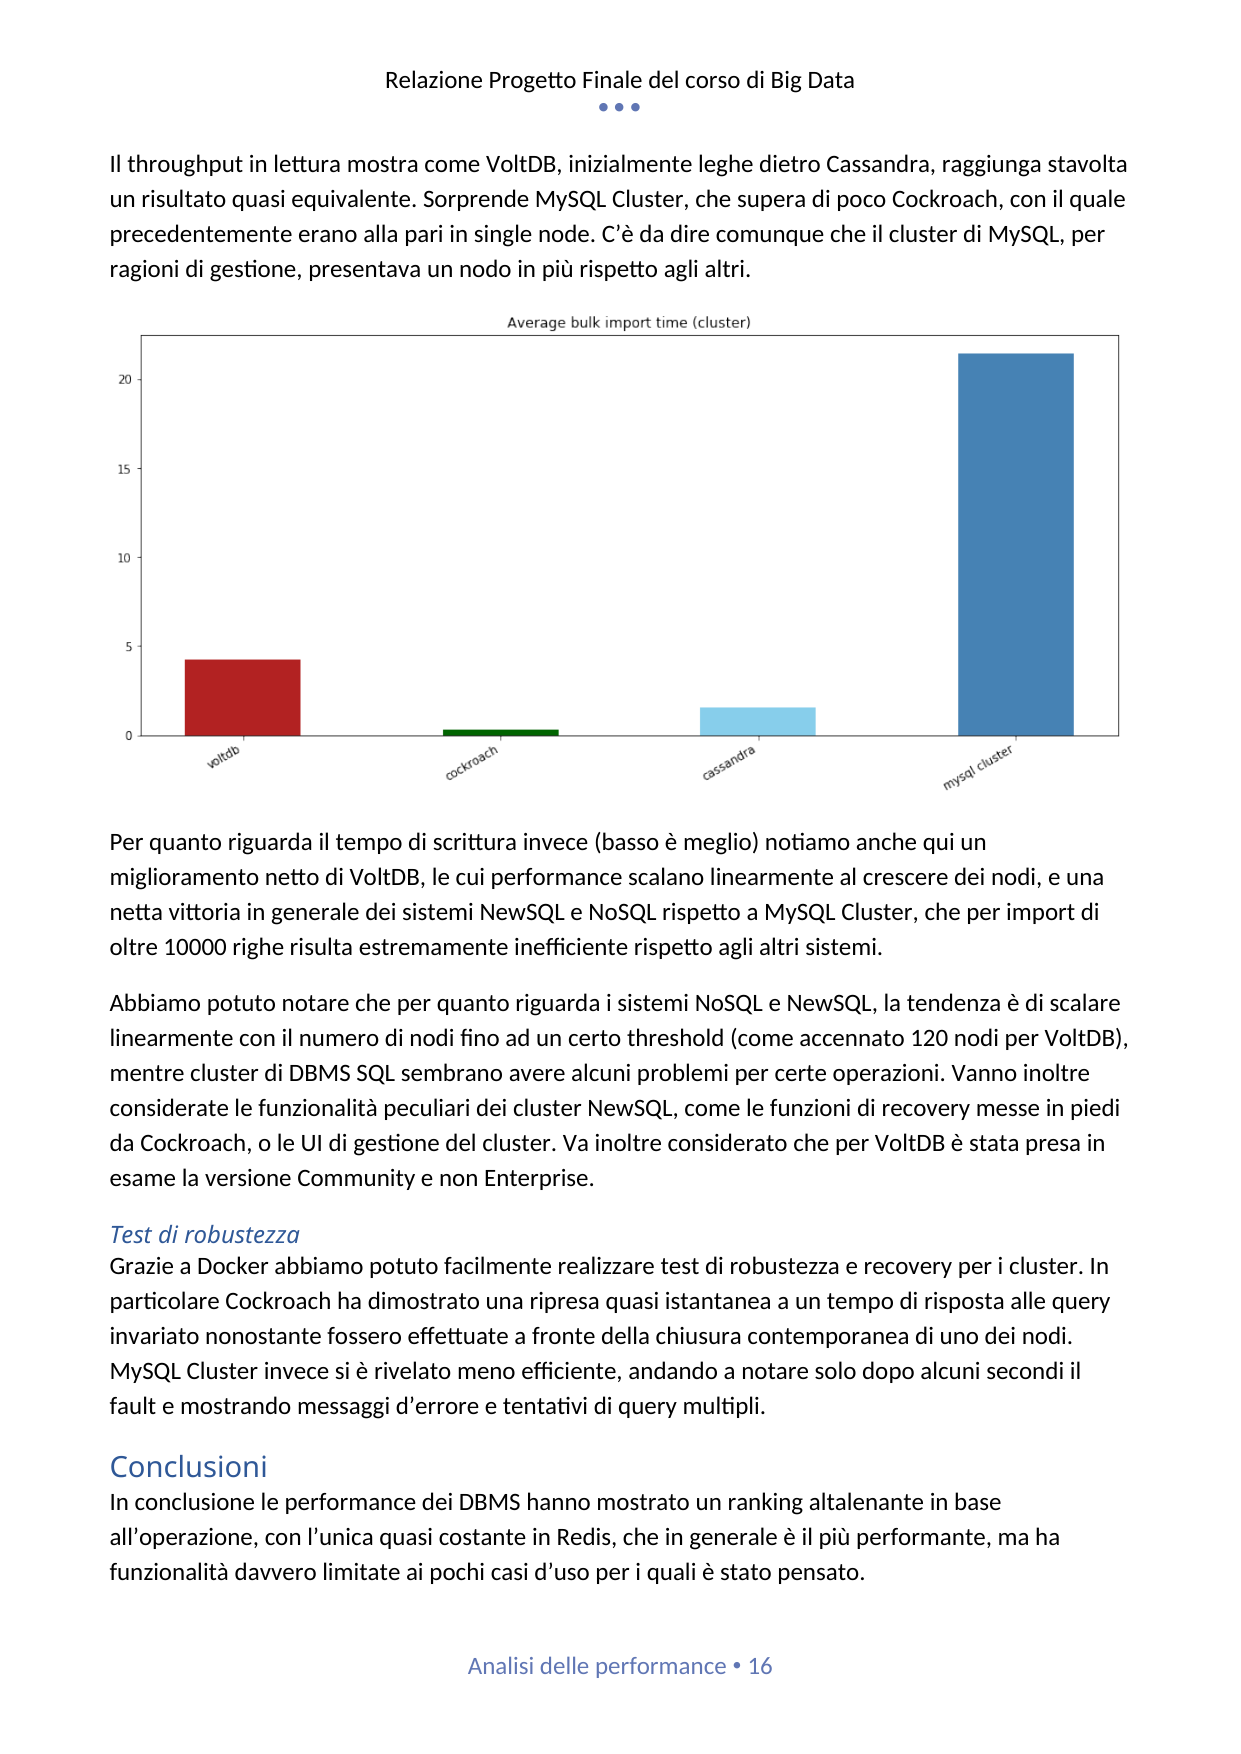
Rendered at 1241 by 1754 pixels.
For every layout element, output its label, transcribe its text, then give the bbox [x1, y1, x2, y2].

picture [109, 308, 1130, 801]
text Il throughput in lettura mostra come VoltDB, inizialmente leghe dietro Cassandra, raggiunga stavolta un risultato quasi equivalente. Sorprende MySQL Cluster, che supera di poco Cockroach, con il quale precedentemente erano alla pari in single node. C’è da dire comunque che il cluster di MySQL, per ragioni di gestione, presentava un nodo in più rispetto agli altri. [109, 148, 1131, 283]
subtitle Test di robustezza [109, 1218, 1131, 1250]
text Grazie a Docker abbiamo potuto facilmente realizzare test di robustezza e recovery per i cluster. In particolare Cockroach ha dimostrato una ripresa quasi istantanea a un tempo di risposta alle query invariato nonostante fossero effettuate a fronte della chiusura contemporanea di uno dei nodi. MySQL Cluster invece si è rivelato meno efficiente, andando a notare solo dopo alcuni secondi il fault e mostrando messaggi d’errore e tentativi di query multipli. [109, 1250, 1131, 1421]
text Abbiamo potuto notare che per quanto riguarda i sistemi NoSQL e NewSQL, la tendenza è di scalare linearmente con il numero di nodi fino ad un certo threshold (come accennato 120 nodi per VoltDB), mentre cluster di DBMS SQL sembrano avere alcuni problemi per certe operazioni. Vanno inoltre considerate le funzionalità peculiari dei cluster NewSQL, come le funzioni di recovery messe in piedi da Cockroach, o le UI di gestione del cluster. Va inoltre considerato che per VoltDB è stata presa in esame la versione Community e non Enterprise. [109, 987, 1131, 1192]
text In conclusione le performance dei DBMS hanno mostrato un ranking altalenante in base all’operazione, con l’unica quasi costante in Redis, che in generale è il più performante, ma ha funzionalità davvero limitate ai pochi casi d’uso per i quali è stato pensato. [109, 1486, 1131, 1586]
text Per quanto riguarda il tempo di scrittura invece (basso è meglio) notiamo anche qui un miglioramento netto di VoltDB, le cui performance scalano linearmente al crescere dei nodi, e una netta vittoria in generale dei sistemi NewSQL e NoSQL rispetto a MySQL Cluster, che per import di oltre 10000 righe risulta estremamente inefficiente rispetto agli altri sistemi. [109, 826, 1131, 962]
subtitle Conclusioni [109, 1446, 1131, 1486]
